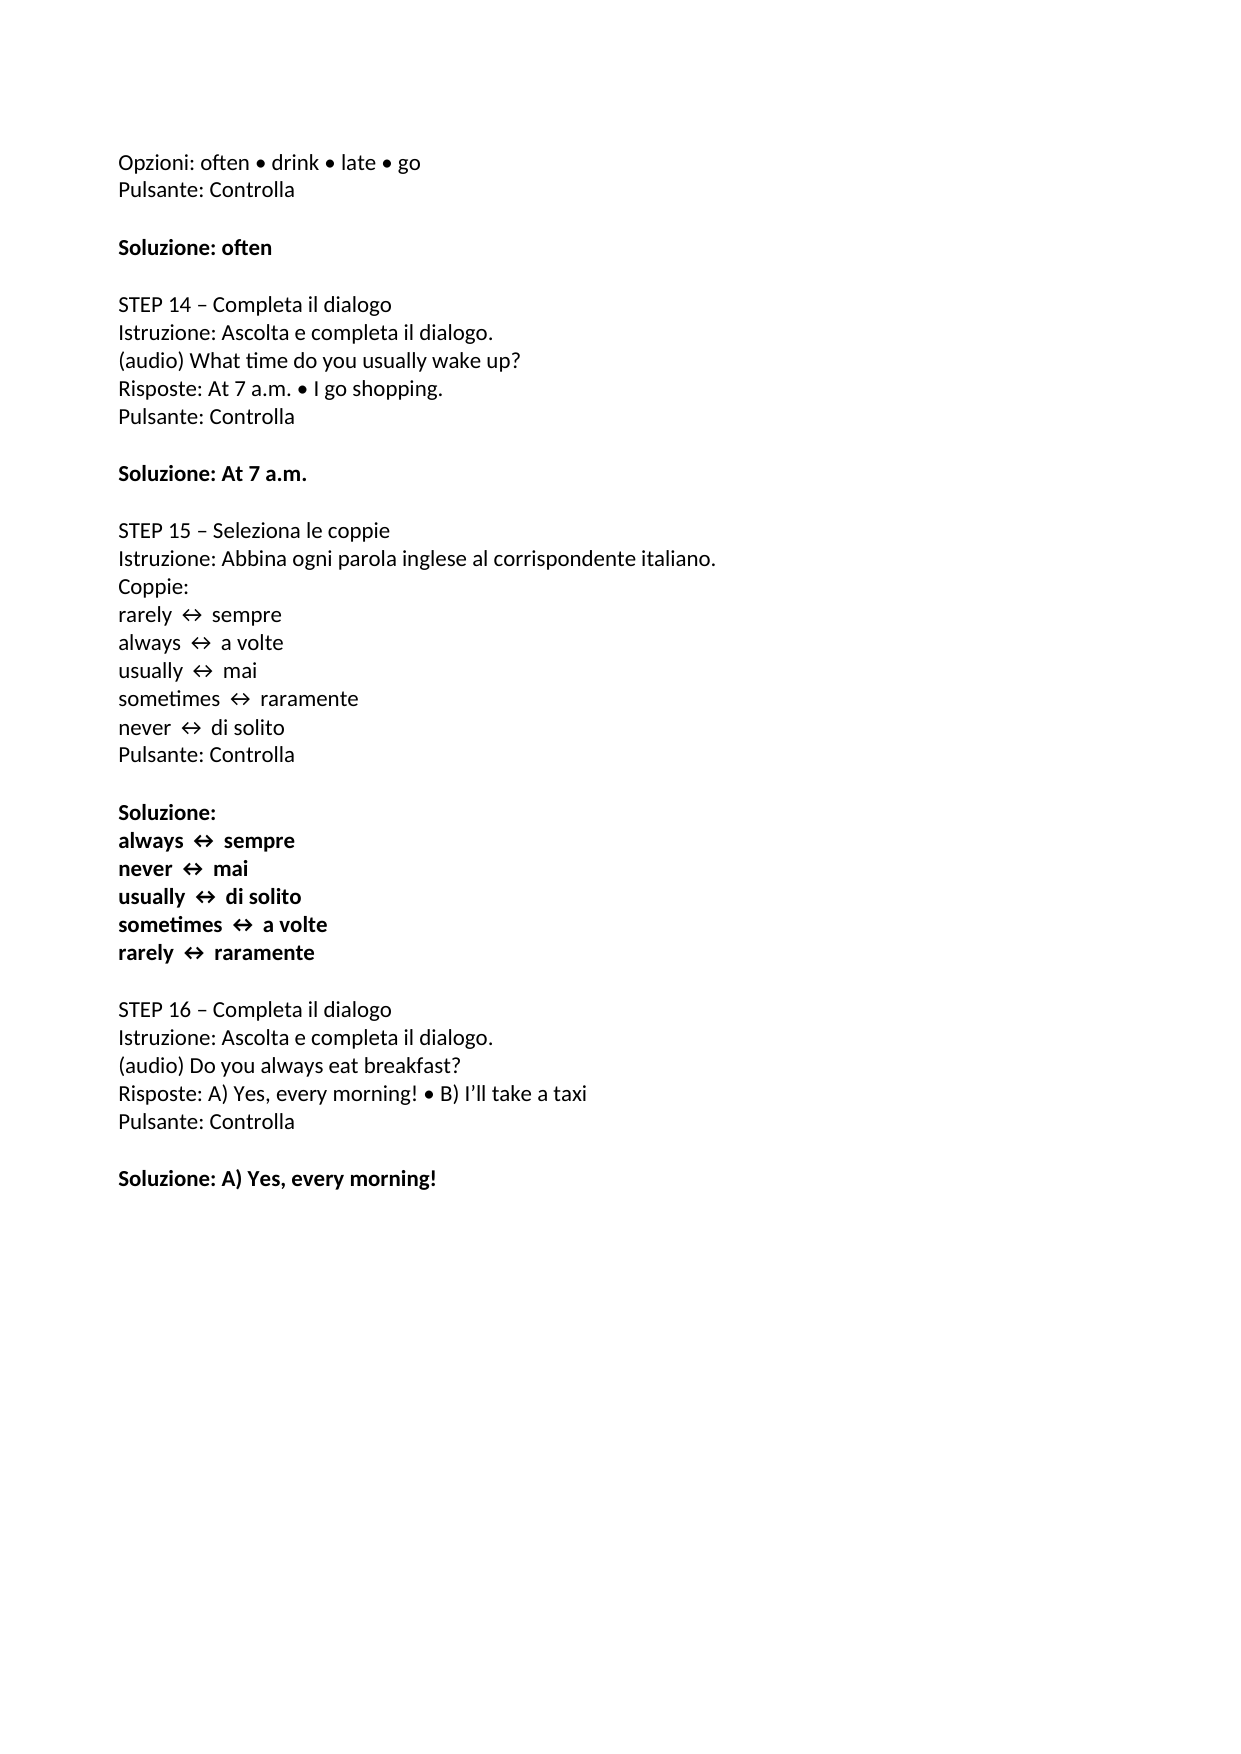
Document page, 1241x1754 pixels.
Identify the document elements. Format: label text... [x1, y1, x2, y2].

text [118, 148, 1122, 204]
text STEP 14 – Completa il dialogo Istruzione: Ascolta e completa il dialogo. (audio) What time do you usually wake up? Risposte: At 7 a.m. • I go shopping. Pulsante: Controlla [118, 290, 1122, 430]
text STEP 16 – Completa il dialogo Istruzione: Ascolta e completa il dialogo. (audio) Do you always eat breakfast? Risposte: A) Yes, every morning! • B) I’ll take a taxi Pulsante: Controlla [118, 995, 1122, 1135]
text Soluzione: always ↔ sempre never ↔ mai usually ↔ di solito sometimes ↔ a volte rarely ↔ raramente [118, 798, 1122, 966]
text Soluzione: At 7 a.m. [118, 459, 1122, 487]
text Soluzione: often [118, 233, 1122, 261]
text Soluzione: A) Yes, every morning! [118, 1164, 1122, 1192]
text STEP 15 – Seleziona le coppie Istruzione: Abbina ogni parola inglese al corrispondente italiano. Coppie: rarely ↔ sempre always ↔ a volte usually ↔ mai sometimes ↔ raramente never ↔ di solito Pulsante: Controlla [118, 516, 1122, 769]
